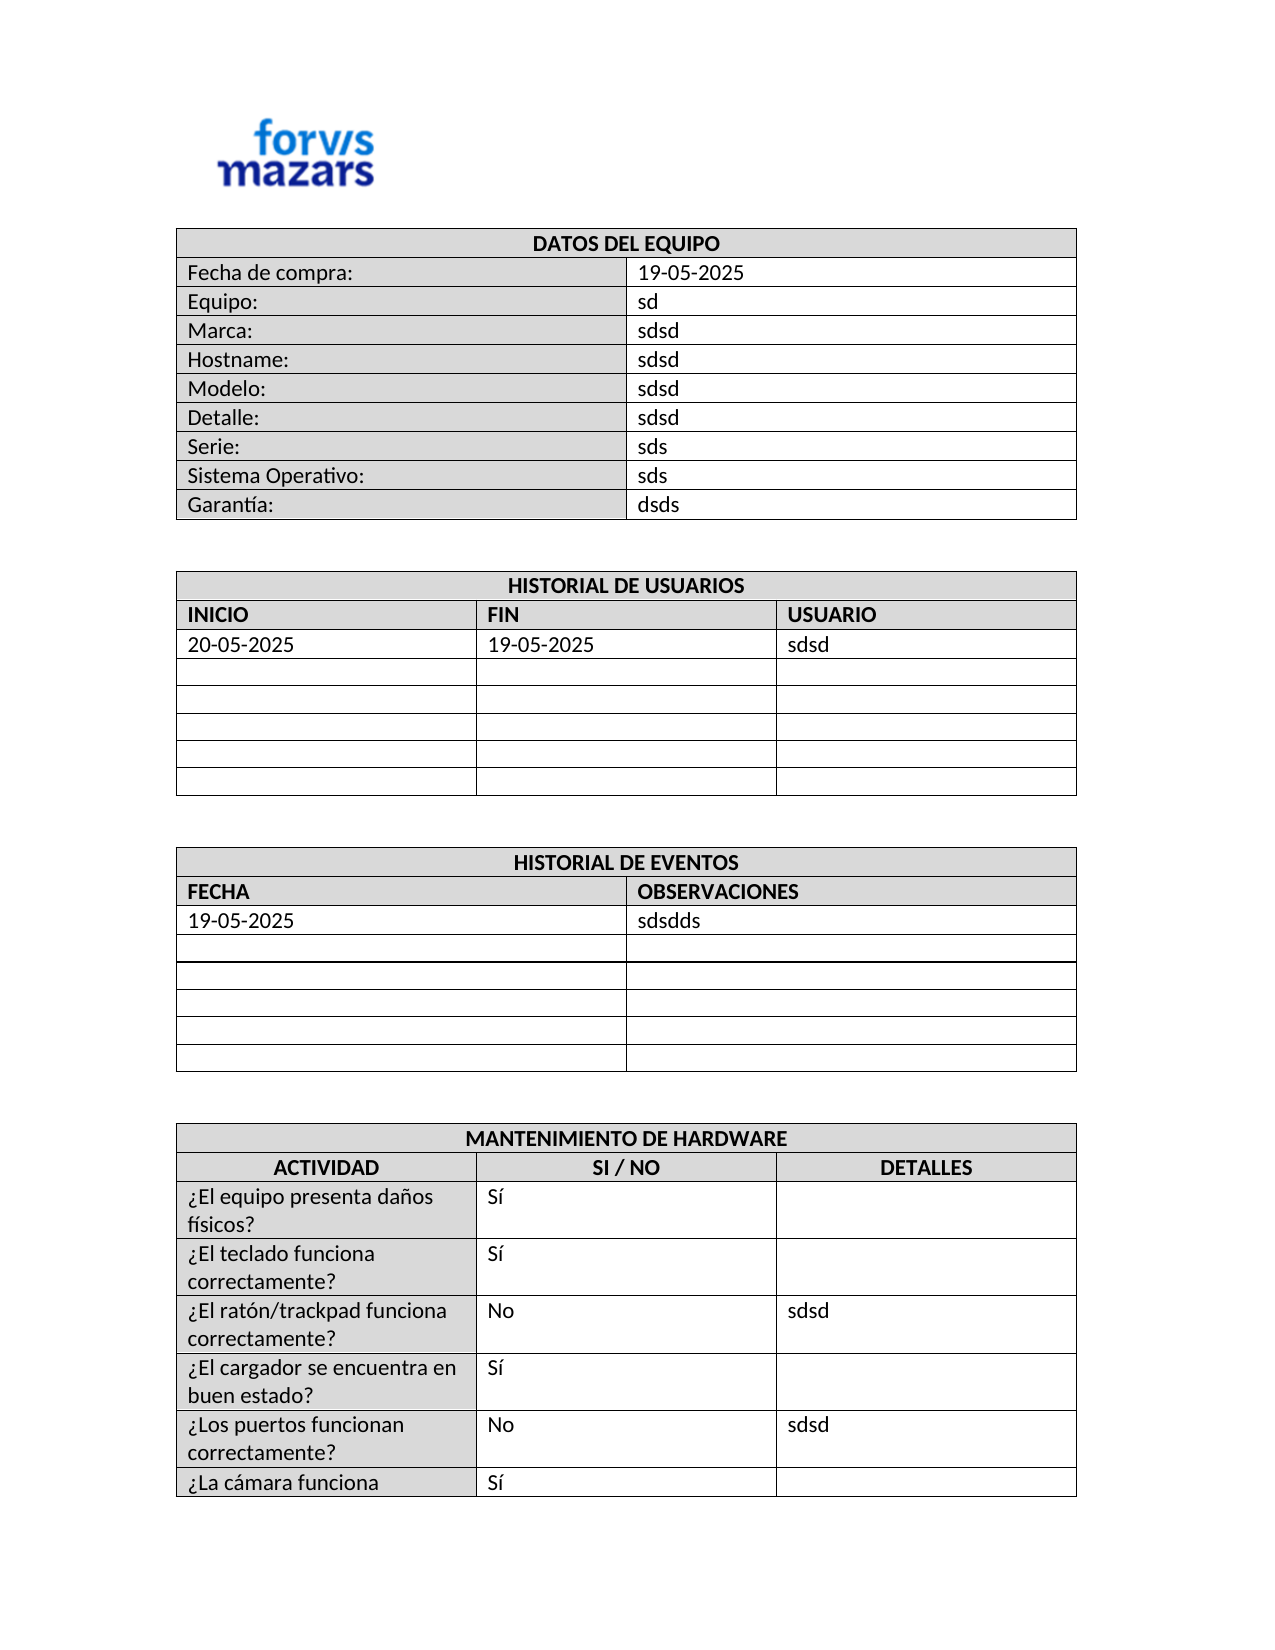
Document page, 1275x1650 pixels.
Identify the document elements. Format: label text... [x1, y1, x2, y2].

table_cell [627, 1017, 1076, 1043]
table_cell [477, 659, 776, 685]
table_cell [777, 1182, 1076, 1238]
table_cell Sí [477, 1468, 776, 1496]
table_cell [177, 963, 626, 989]
table_cell [177, 990, 626, 1016]
table_cell ¿El cargador se encuentra en buen estado? [177, 1354, 476, 1409]
table_cell 19-05-2025 [627, 258, 1076, 286]
table_cell Modelo: [177, 374, 626, 402]
table_cell Serie: [177, 432, 626, 460]
table_cell ¿Los puertos funcionan correctamente? [177, 1411, 476, 1467]
table_cell Equipo: [177, 287, 626, 315]
table_cell ¿El ratón/trackpad funciona correctamente? [177, 1296, 476, 1352]
table_header HISTORIAL DE EVENTOS [177, 848, 1076, 876]
table_cell ¿La cámara funciona correctamente? [177, 1468, 476, 1496]
table_header DATOS DEL EQUIPO [177, 229, 1076, 257]
table_cell sds [627, 461, 1076, 489]
table_cell sdsd [627, 403, 1076, 431]
table_cell ¿El equipo presenta daños físicos? [177, 1182, 476, 1238]
table_header HISTORIAL DE USUARIOS [177, 572, 1076, 599]
table_cell sdsdds [627, 906, 1076, 934]
table_cell [477, 741, 776, 767]
table_cell USUARIO [777, 601, 1076, 629]
table_cell sds [627, 432, 1076, 460]
table_cell 19-05-2025 [177, 906, 626, 934]
table_cell [777, 1239, 1076, 1295]
table_cell sd [627, 287, 1076, 315]
table_cell [177, 714, 476, 740]
table_cell sdsd [777, 1411, 1076, 1467]
table_cell SI / NO [477, 1153, 776, 1181]
table_cell ACTIVIDAD [177, 1153, 476, 1181]
table_cell [477, 714, 776, 740]
table_cell [177, 741, 476, 767]
table_cell Detalle: [177, 403, 626, 431]
table_cell [777, 1468, 1076, 1496]
table_cell INICIO [177, 601, 476, 629]
table_cell [627, 963, 1076, 989]
table_cell [777, 686, 1076, 712]
table_cell [477, 686, 776, 712]
table_cell No [477, 1296, 776, 1352]
table_cell 20-05-2025 [177, 630, 476, 658]
table_cell [627, 990, 1076, 1016]
table_cell 19-05-2025 [477, 630, 776, 658]
table_cell sdsd [627, 374, 1076, 402]
table_cell FIN [477, 601, 776, 629]
table_cell [777, 741, 1076, 767]
picture [206, 101, 387, 204]
table_cell No [477, 1411, 776, 1467]
table_cell sdsd [627, 316, 1076, 344]
table_cell sdsd [777, 1296, 1076, 1352]
table_cell [627, 1045, 1076, 1071]
table_cell [777, 659, 1076, 685]
table_cell [627, 935, 1076, 961]
table_header MANTENIMIENTO DE HARDWARE [177, 1124, 1076, 1152]
table_cell Marca: [177, 316, 626, 344]
table_cell [177, 686, 476, 712]
table_cell Sí [477, 1354, 776, 1409]
table_cell FECHA [177, 877, 626, 905]
table_cell [177, 935, 626, 961]
table_cell dsds [627, 490, 1076, 518]
table_cell Sí [477, 1182, 776, 1238]
table_cell [177, 1045, 626, 1071]
table_cell OBSERVACIONES [627, 877, 1076, 905]
table_cell [777, 768, 1076, 795]
table_cell [177, 768, 476, 795]
table_cell [777, 1354, 1076, 1409]
table_cell Fecha de compra: [177, 258, 626, 286]
table_cell [177, 659, 476, 685]
table_cell DETALLES [777, 1153, 1076, 1181]
table_cell [777, 714, 1076, 740]
table_cell [177, 1017, 626, 1043]
table_cell Hostname: [177, 345, 626, 373]
table_cell sdsd [777, 630, 1076, 658]
table_cell Sistema Operativo: [177, 461, 626, 489]
table_cell sdsd [627, 345, 1076, 373]
table_cell Sí [477, 1239, 776, 1295]
table_cell Garantía: [177, 490, 626, 518]
table_cell ¿El teclado funciona correctamente? [177, 1239, 476, 1295]
table_cell [477, 768, 776, 795]
